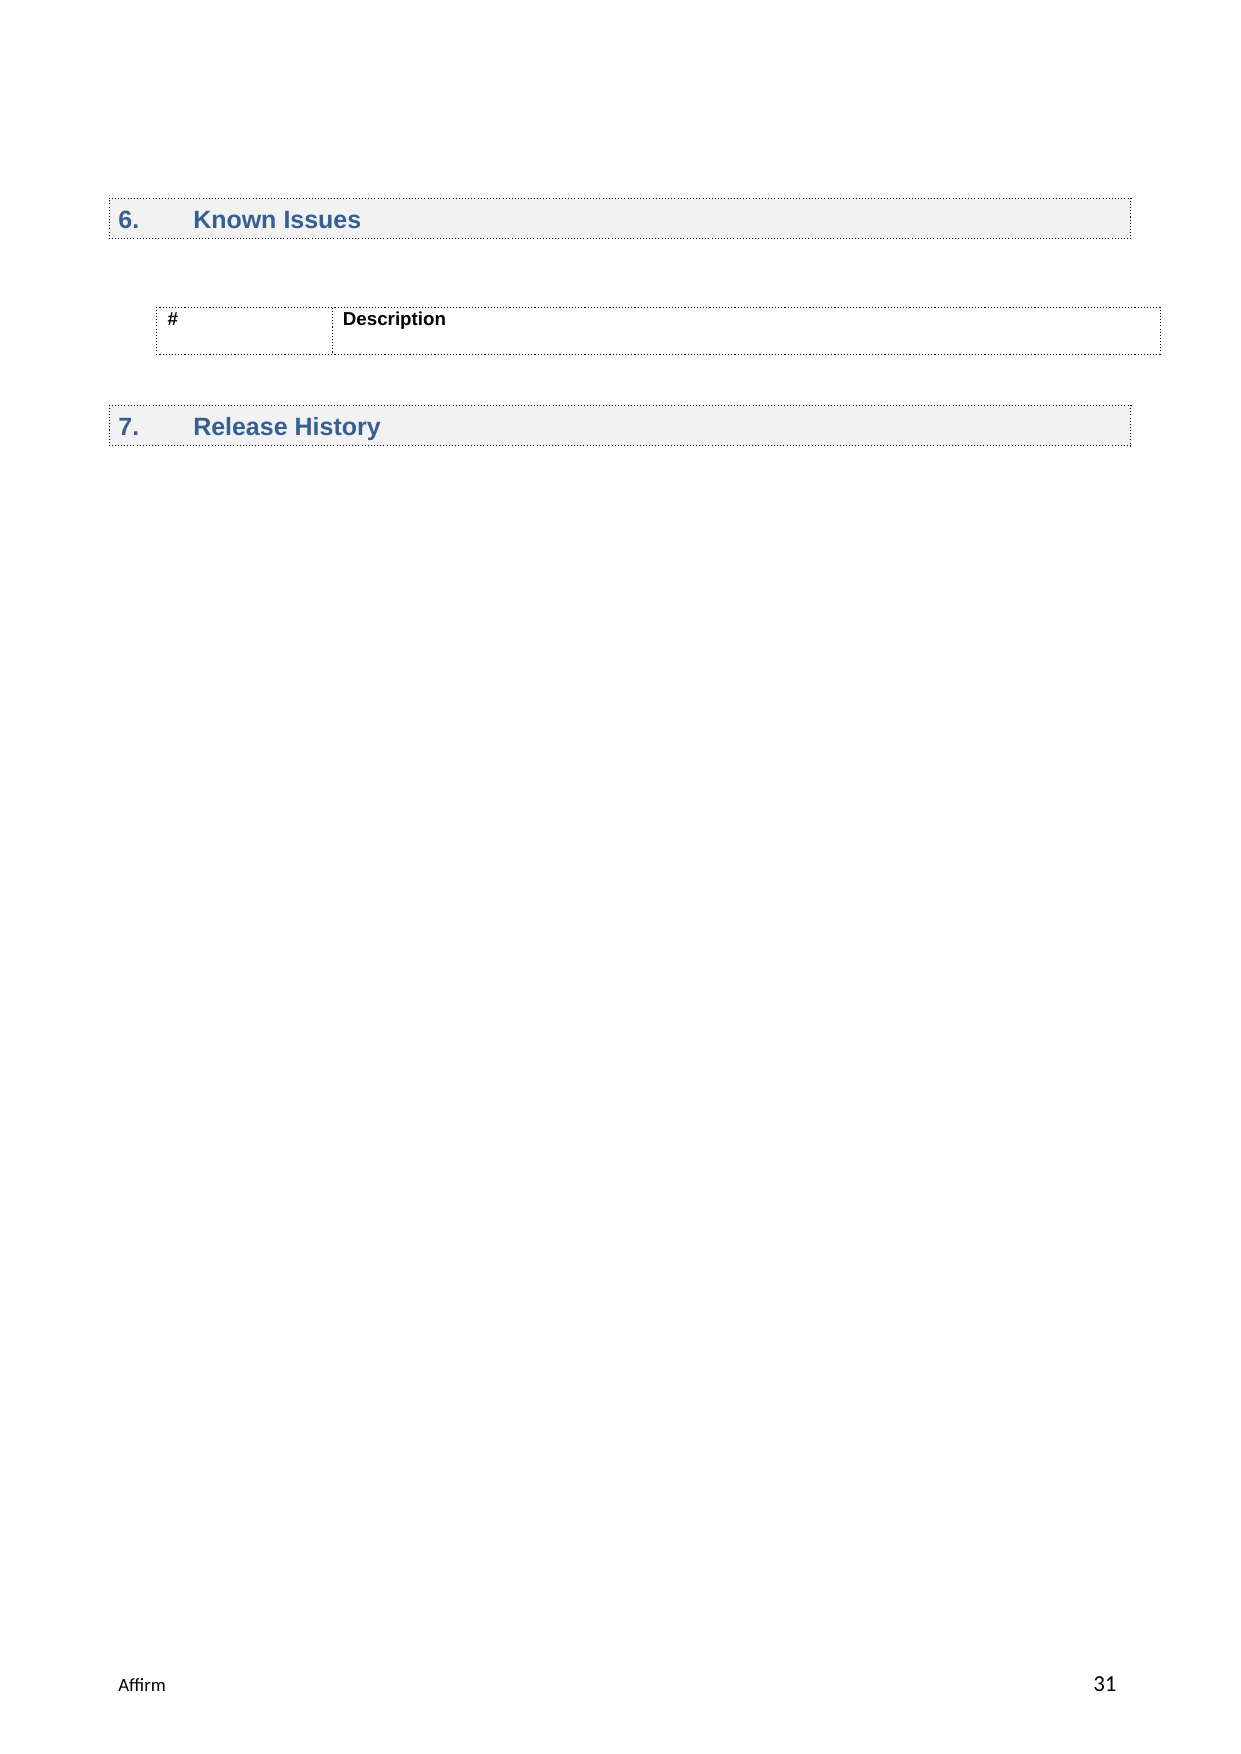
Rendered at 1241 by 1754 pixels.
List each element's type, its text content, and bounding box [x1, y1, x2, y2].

subtitle Release History [109, 405, 1131, 446]
table_header Description [332, 307, 1161, 354]
subtitle Known Issues [109, 198, 1131, 239]
table_header # [157, 307, 332, 354]
